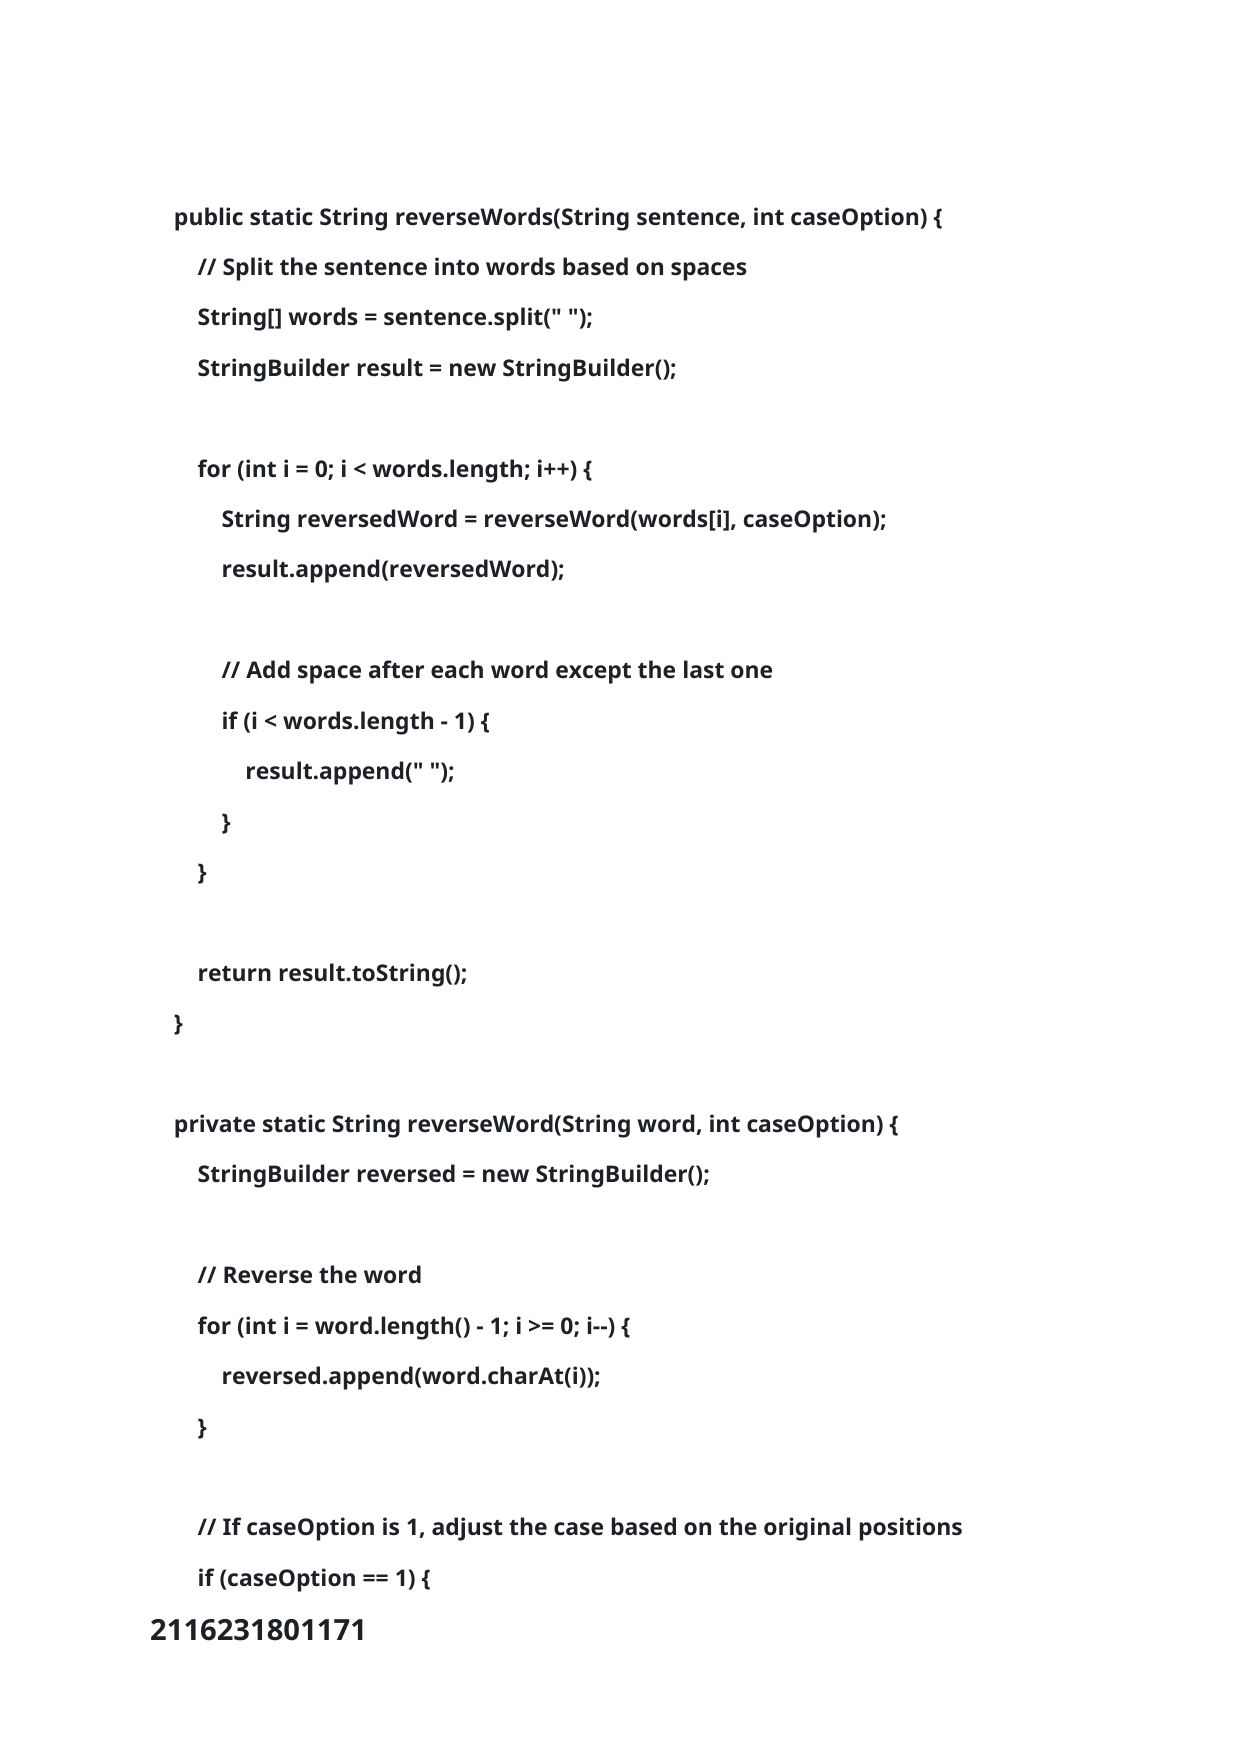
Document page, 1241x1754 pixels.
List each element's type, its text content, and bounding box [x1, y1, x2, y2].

text } [150, 1410, 1090, 1442]
text StringBuilder result = new StringBuilder(); [150, 352, 1090, 383]
text // Add space after each word except the last one [150, 654, 1090, 685]
text if (i < words.length - 1) { [150, 704, 1090, 736]
text private static String reverseWord(String word, int caseOption) { [150, 1108, 1090, 1139]
text for (int i = word.length() - 1; i >= 0; i--) { [150, 1309, 1090, 1341]
text } [150, 805, 1090, 837]
text } [150, 856, 1090, 887]
text // If caseOption is 1, adjust the case based on the original positions [150, 1511, 1090, 1542]
text String[] words = sentence.split(" "); [150, 301, 1090, 332]
text return result.toString(); [150, 957, 1090, 988]
text result.append(reversedWord); [150, 553, 1090, 584]
text StringBuilder reversed = new StringBuilder(); [150, 1158, 1090, 1189]
text // Split the sentence into words based on spaces [150, 251, 1090, 282]
text // Reverse the word [150, 1259, 1090, 1290]
text if (caseOption == 1) { [150, 1562, 1090, 1593]
text reversed.append(word.charAt(i)); [150, 1360, 1090, 1391]
text String reversedWord = reverseWord(words[i], caseOption); [150, 503, 1090, 534]
text result.append(" "); [150, 755, 1090, 786]
text for (int i = 0; i < words.length; i++) { [150, 452, 1090, 484]
text public static String reverseWords(String sentence, int caseOption) { [150, 200, 1090, 232]
text } [150, 1007, 1090, 1038]
